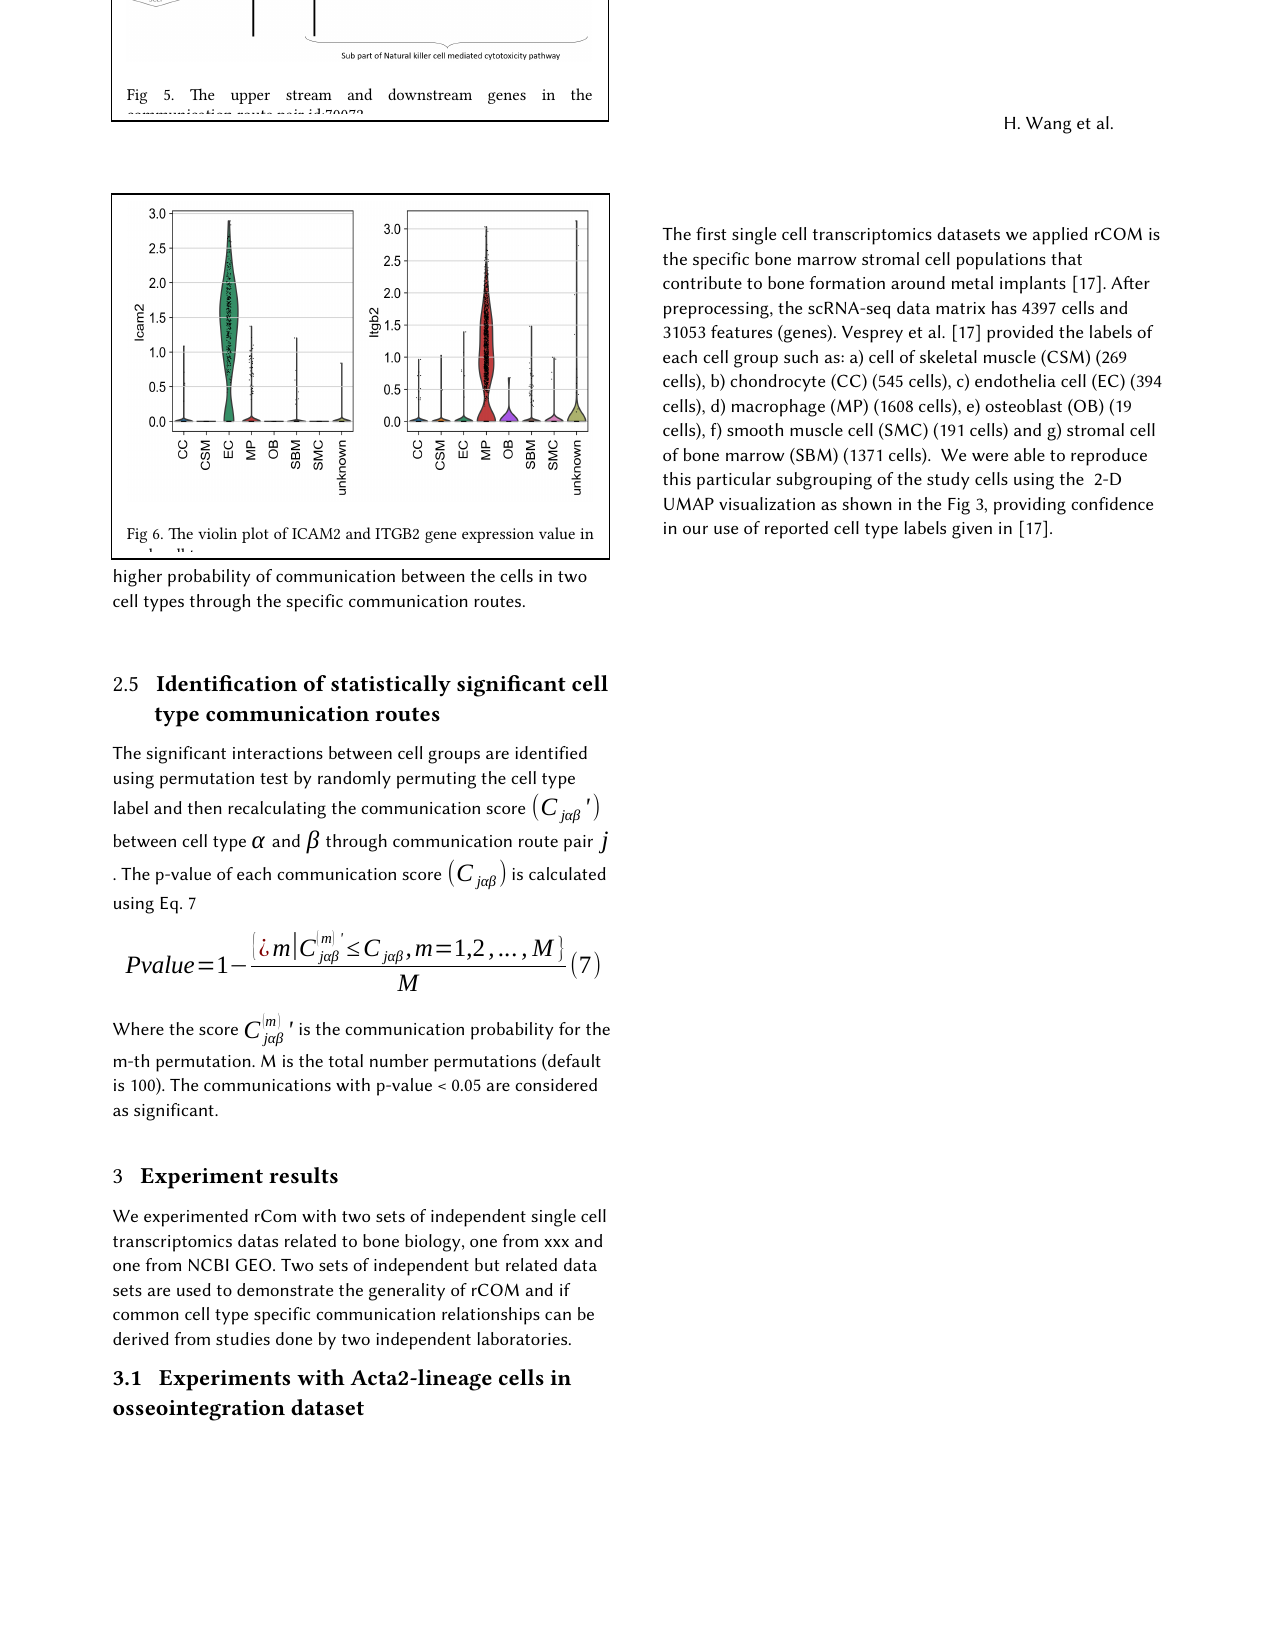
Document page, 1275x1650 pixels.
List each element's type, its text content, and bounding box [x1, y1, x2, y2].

text 3 Experiment results [112, 1163, 612, 1189]
text 2.5 Identification of statistically significant cell type communication routes [112, 671, 612, 727]
picture [126, 0, 592, 62]
text 3.1 Experiments with Acta2-lineage cells in osseointegration dataset [112, 1365, 612, 1421]
text The significant interactions between cell groups are identified using permutation test by randomly permuting the cell type label and then recalculating the communication score between cell type and through communication route pair . The p-value of each communication score is calculated using Eq. 7 [112, 743, 612, 914]
text We experimented rCom with two sets of independent single cell transcriptomics datas related to bone biology, one from xxx and one from NCBI GEO. Two sets of independent but related data sets are used to demonstrate the generality of rCOM and if common cell type specific communication relationships can be derived from studies done by two independent laboratories. [112, 1206, 612, 1349]
text The first single cell transcriptomics datasets we applied rCOM is the specific bone marrow stromal cell populations that contribute to bone formation around metal implants . After preprocessing, the scRNA-seq data matrix has 4397 cells and 31053 features (genes). Vesprey et al. provided the labels of each cell group such as: a) cell of skeletal muscle (CSM) (269 cells), b) chondrocyte (CC) (545 cells), c) endothelia cell (EC) (394 cells), d) macrophage (MP) (1608 cells), e) osteoblast (OB) (19 cells), f) smooth muscle cell (SMC) (191 cells) and g) stromal cell of bone marrow (SBM) (1371 cells). We were able to reproduce this particular subgrouping of the study cells using the 2-D UMAP visualization as shown in the Fig 3, providing confidence in our use of reported cell type labels given in . [662, 224, 1162, 539]
text Where the score is the communication probability for the m-th permutation. M is the total number permutations (default is 100). The communications with p-value < 0.05 are considered as significant. [112, 1012, 612, 1121]
